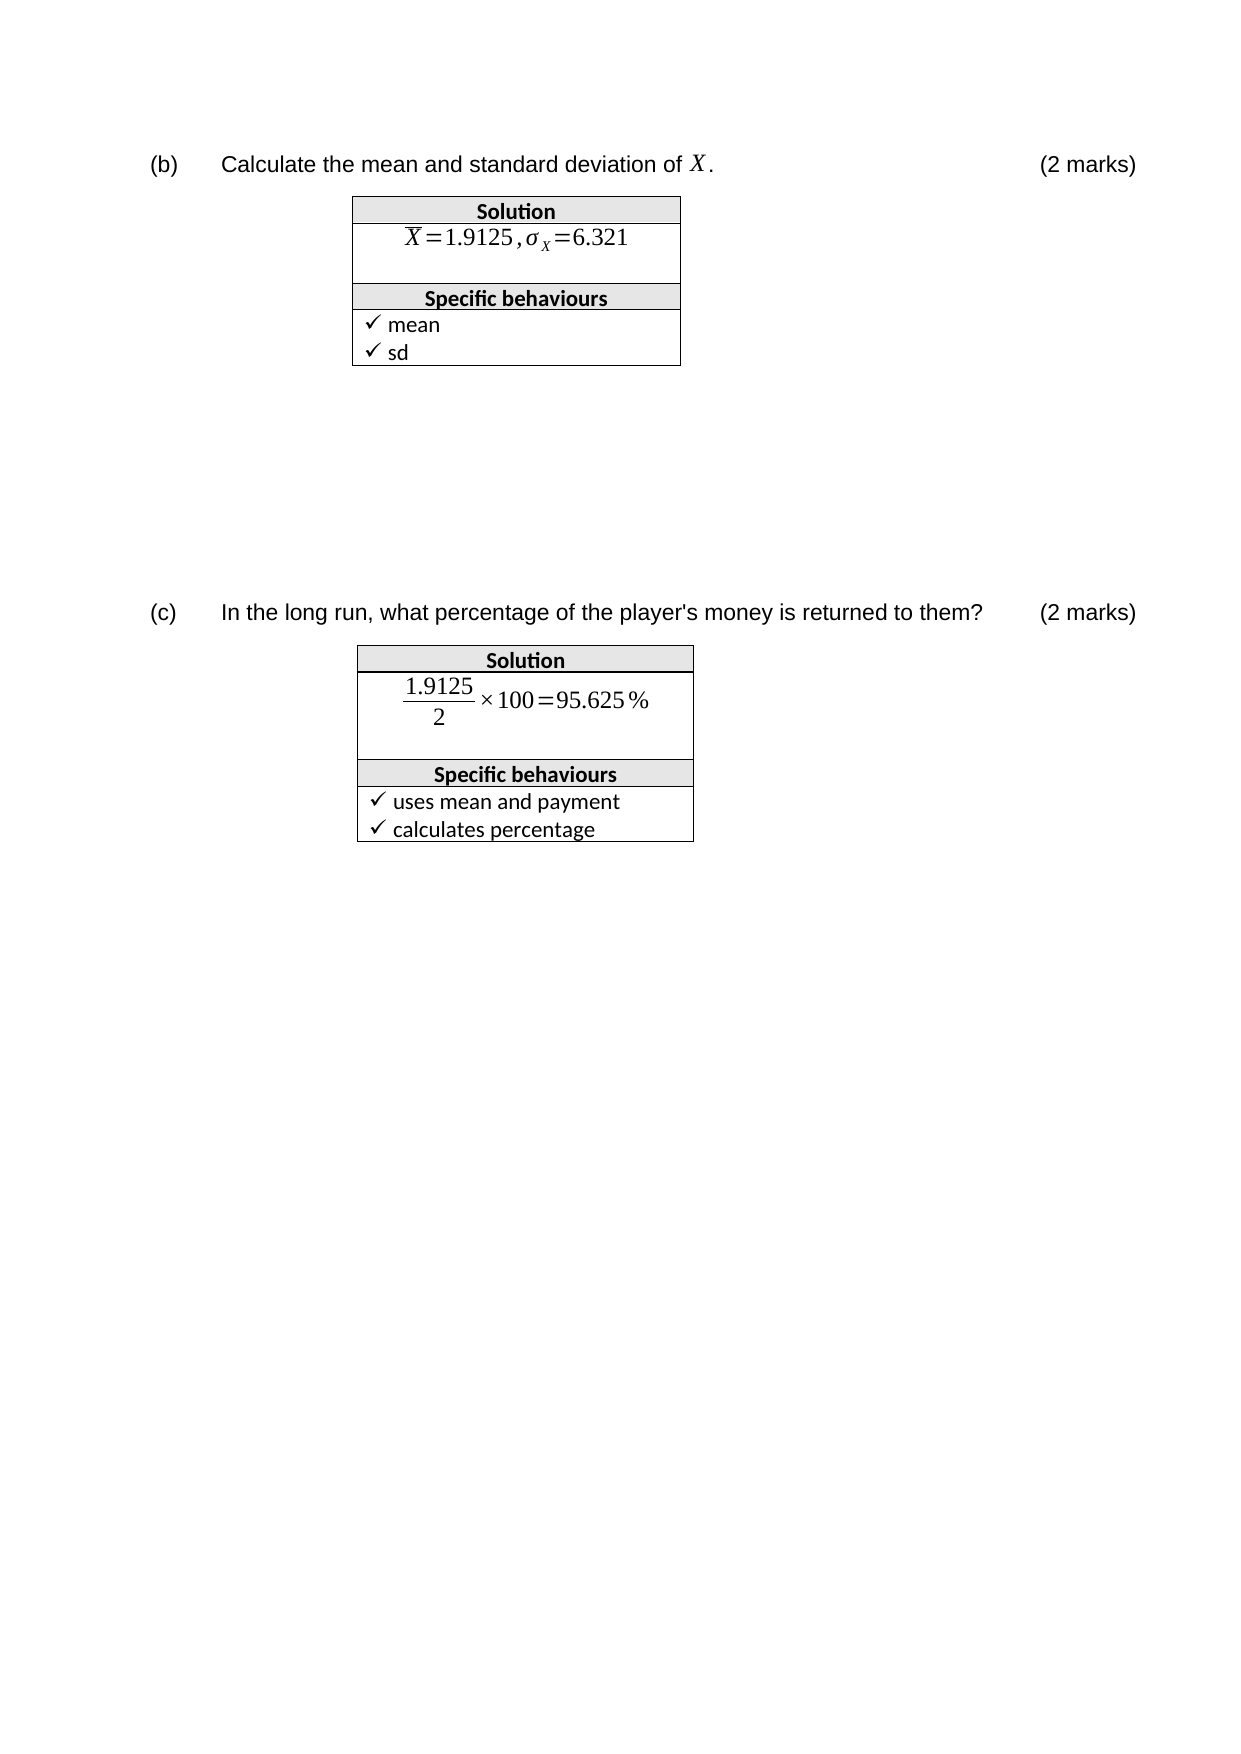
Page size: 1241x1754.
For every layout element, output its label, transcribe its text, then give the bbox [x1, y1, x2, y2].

text (b) Calculate the mean and standard deviation of . (2 marks) [150, 150, 1090, 178]
text (c) In the long run, what percentage of the player's money is returned to them? (2 marks) [150, 599, 1090, 626]
